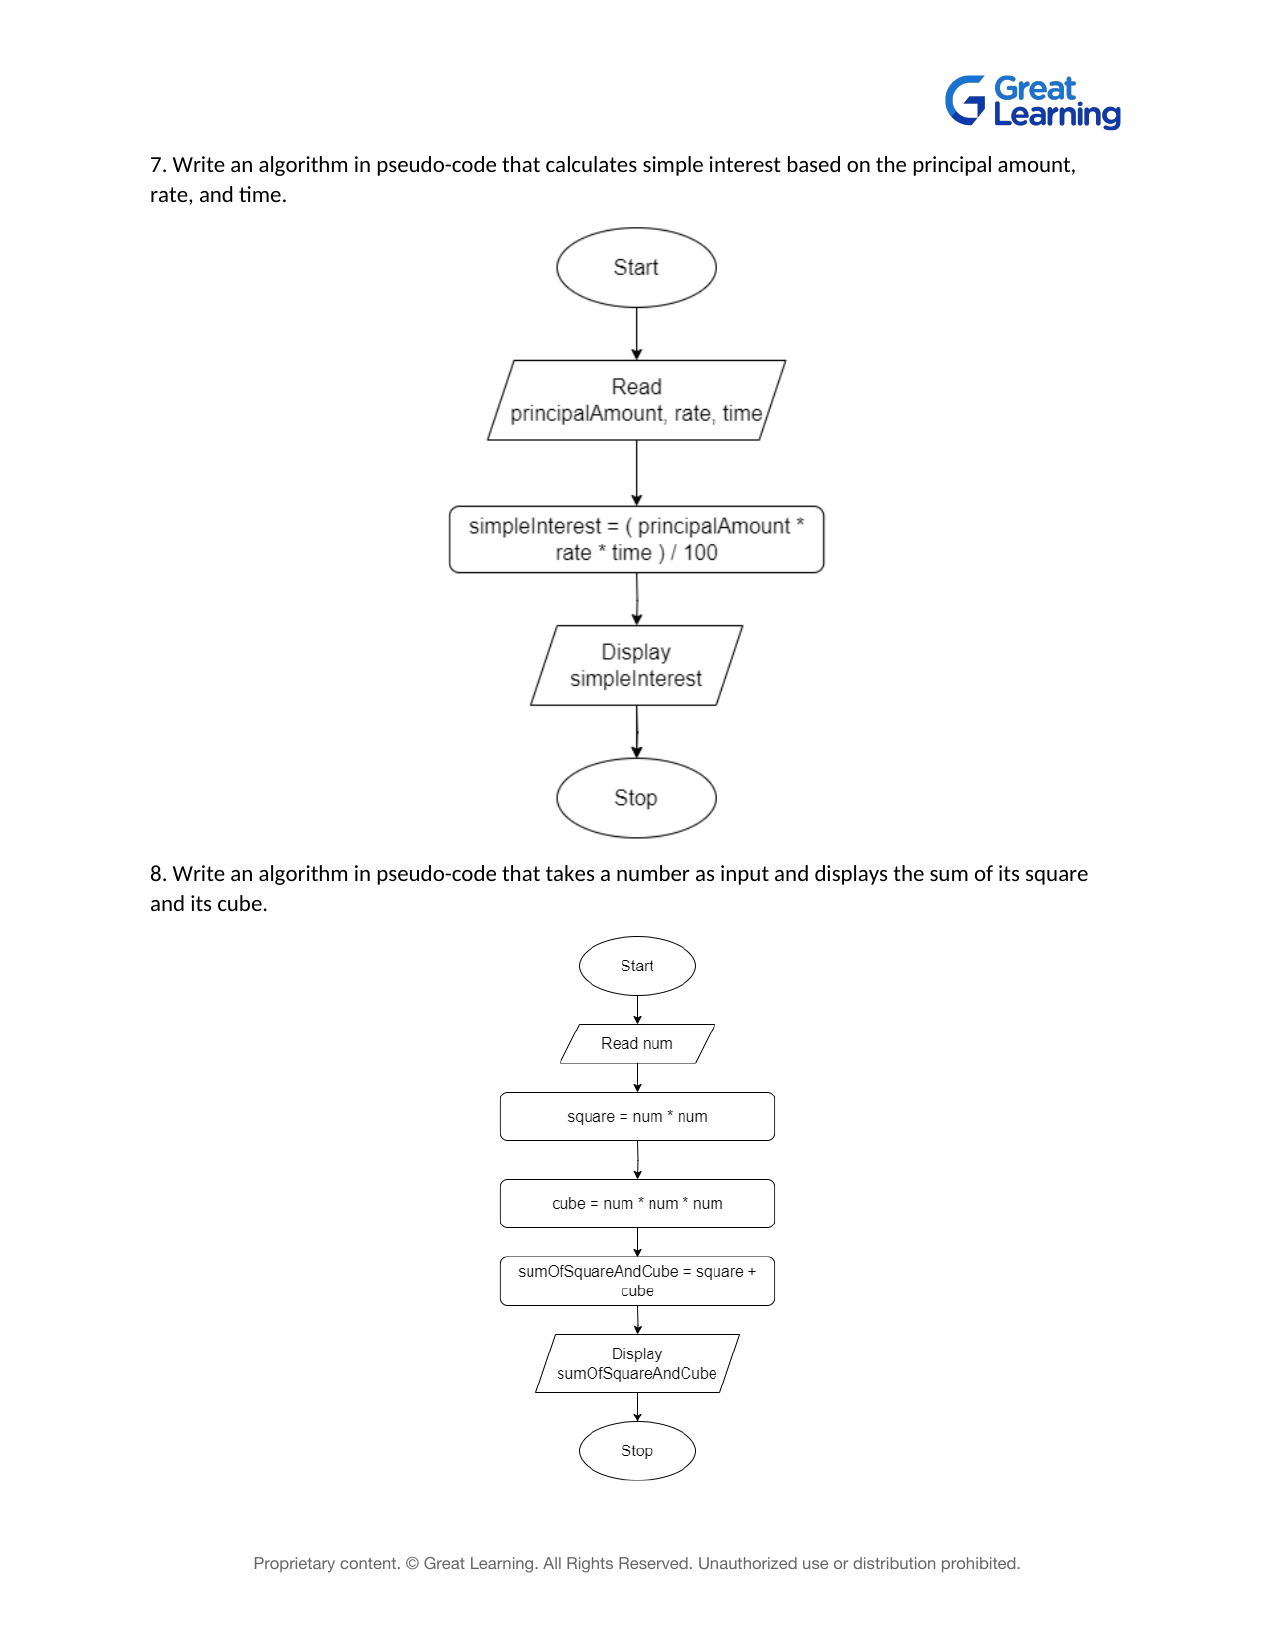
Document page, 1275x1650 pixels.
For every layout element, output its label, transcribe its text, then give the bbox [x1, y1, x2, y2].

text 8. Write an algorithm in pseudo-code that takes a number as input and displays the sum of its square and its cube. [150, 859, 1125, 917]
picture [448, 227, 827, 840]
picture [499, 935, 776, 1481]
picture [940, 75, 1125, 131]
text 7. Write an algorithm in pseudo-code that calculates simple interest based on the principal amount, rate, and time. [150, 150, 1125, 208]
